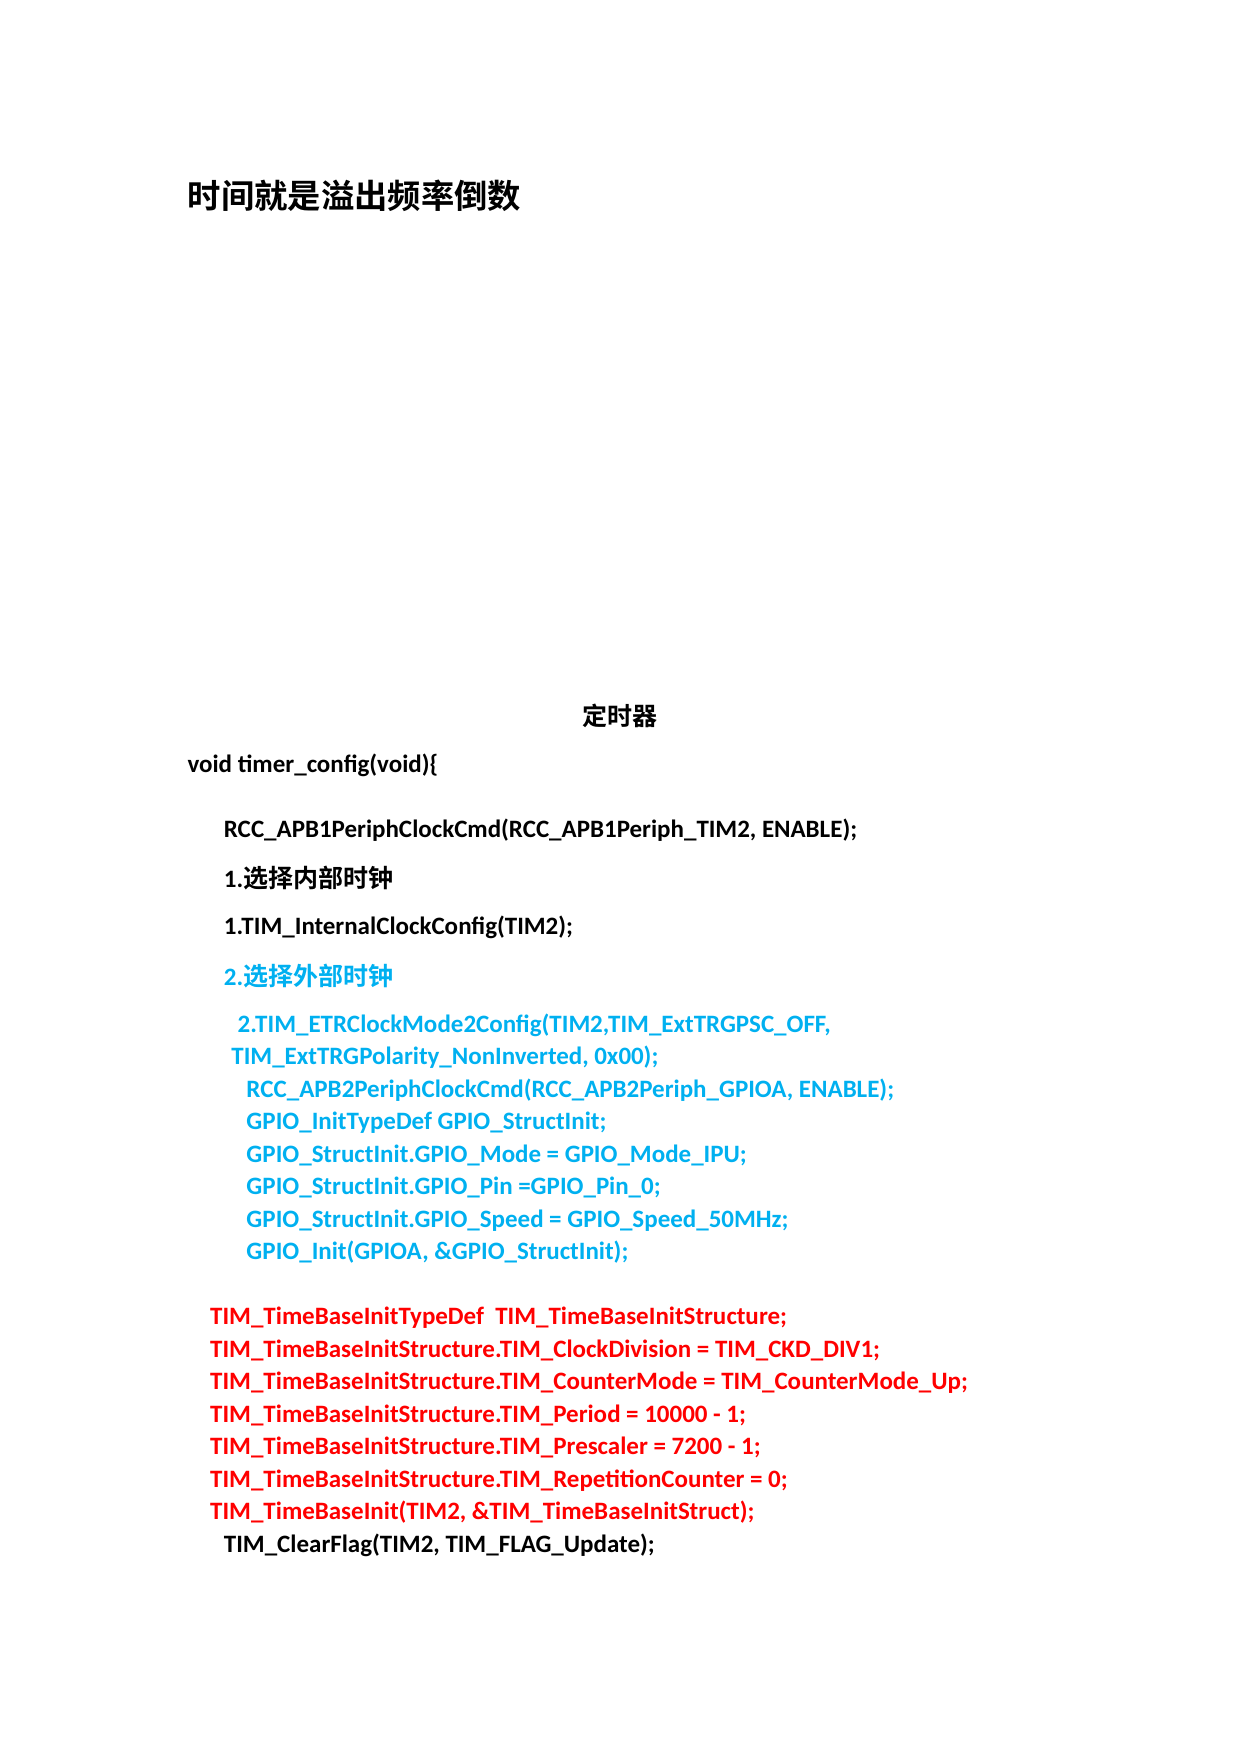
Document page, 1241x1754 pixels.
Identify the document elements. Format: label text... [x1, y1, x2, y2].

text TIM_TimeBaseInitStructure.TIM_RepetitionCounter = 0; [187, 1462, 1053, 1494]
text 2.TIM_ETRClockMode2Config(TIM2,TIM_ExtTRGPSC_OFF, TIM_ExtTRGPolarity_NonInverted, 0x00); [212, 1007, 1053, 1072]
text TIM_TimeBaseInitStructure.TIM_CounterMode = TIM_CounterMode_Up; [187, 1364, 1053, 1397]
text GPIO_StructInit.GPIO_Speed = GPIO_Speed_50MHz; [187, 1202, 1053, 1234]
text void timer_config(void){ [187, 747, 1053, 779]
text GPIO_Init(GPIOA, &GPIO_StructInit); [187, 1234, 1053, 1267]
text 1.TIM_InternalClockConfig(TIM2); [187, 909, 1053, 942]
text RCC_APB2PeriphClockCmd(RCC_APB2Periph_GPIOA, ENABLE); [187, 1072, 1053, 1104]
text 2.选择外部时钟 [187, 942, 1053, 1007]
text TIM_TimeBaseInitStructure.TIM_Prescaler = 7200 - 1; [187, 1429, 1053, 1462]
text TIM_TimeBaseInitStructure.TIM_ClockDivision = TIM_CKD_DIV1; [187, 1332, 1053, 1364]
text GPIO_StructInit.GPIO_Pin =GPIO_Pin_0; [187, 1169, 1053, 1202]
text TIM_ClearFlag(TIM2, TIM_FLAG_Update); [187, 1527, 1053, 1559]
text TIM_TimeBaseInit(TIM2, &TIM_TimeBaseInitStruct); [187, 1494, 1053, 1527]
text GPIO_InitTypeDef GPIO_StructInit; [187, 1104, 1053, 1137]
text 1.选择内部时钟 [187, 844, 1053, 909]
text 定时器 [187, 682, 1053, 747]
text RCC_APB1PeriphClockCmd(RCC_APB1Periph_TIM2, ENABLE); [187, 812, 1053, 844]
text 时间就是溢出频率倒数 [187, 162, 1053, 227]
text TIM_TimeBaseInitStructure.TIM_Period = 10000 - 1; [187, 1397, 1053, 1429]
text GPIO_StructInit.GPIO_Mode = GPIO_Mode_IPU; [187, 1137, 1053, 1169]
text TIM_TimeBaseInitTypeDef TIM_TimeBaseInitStructure; [187, 1299, 1053, 1332]
